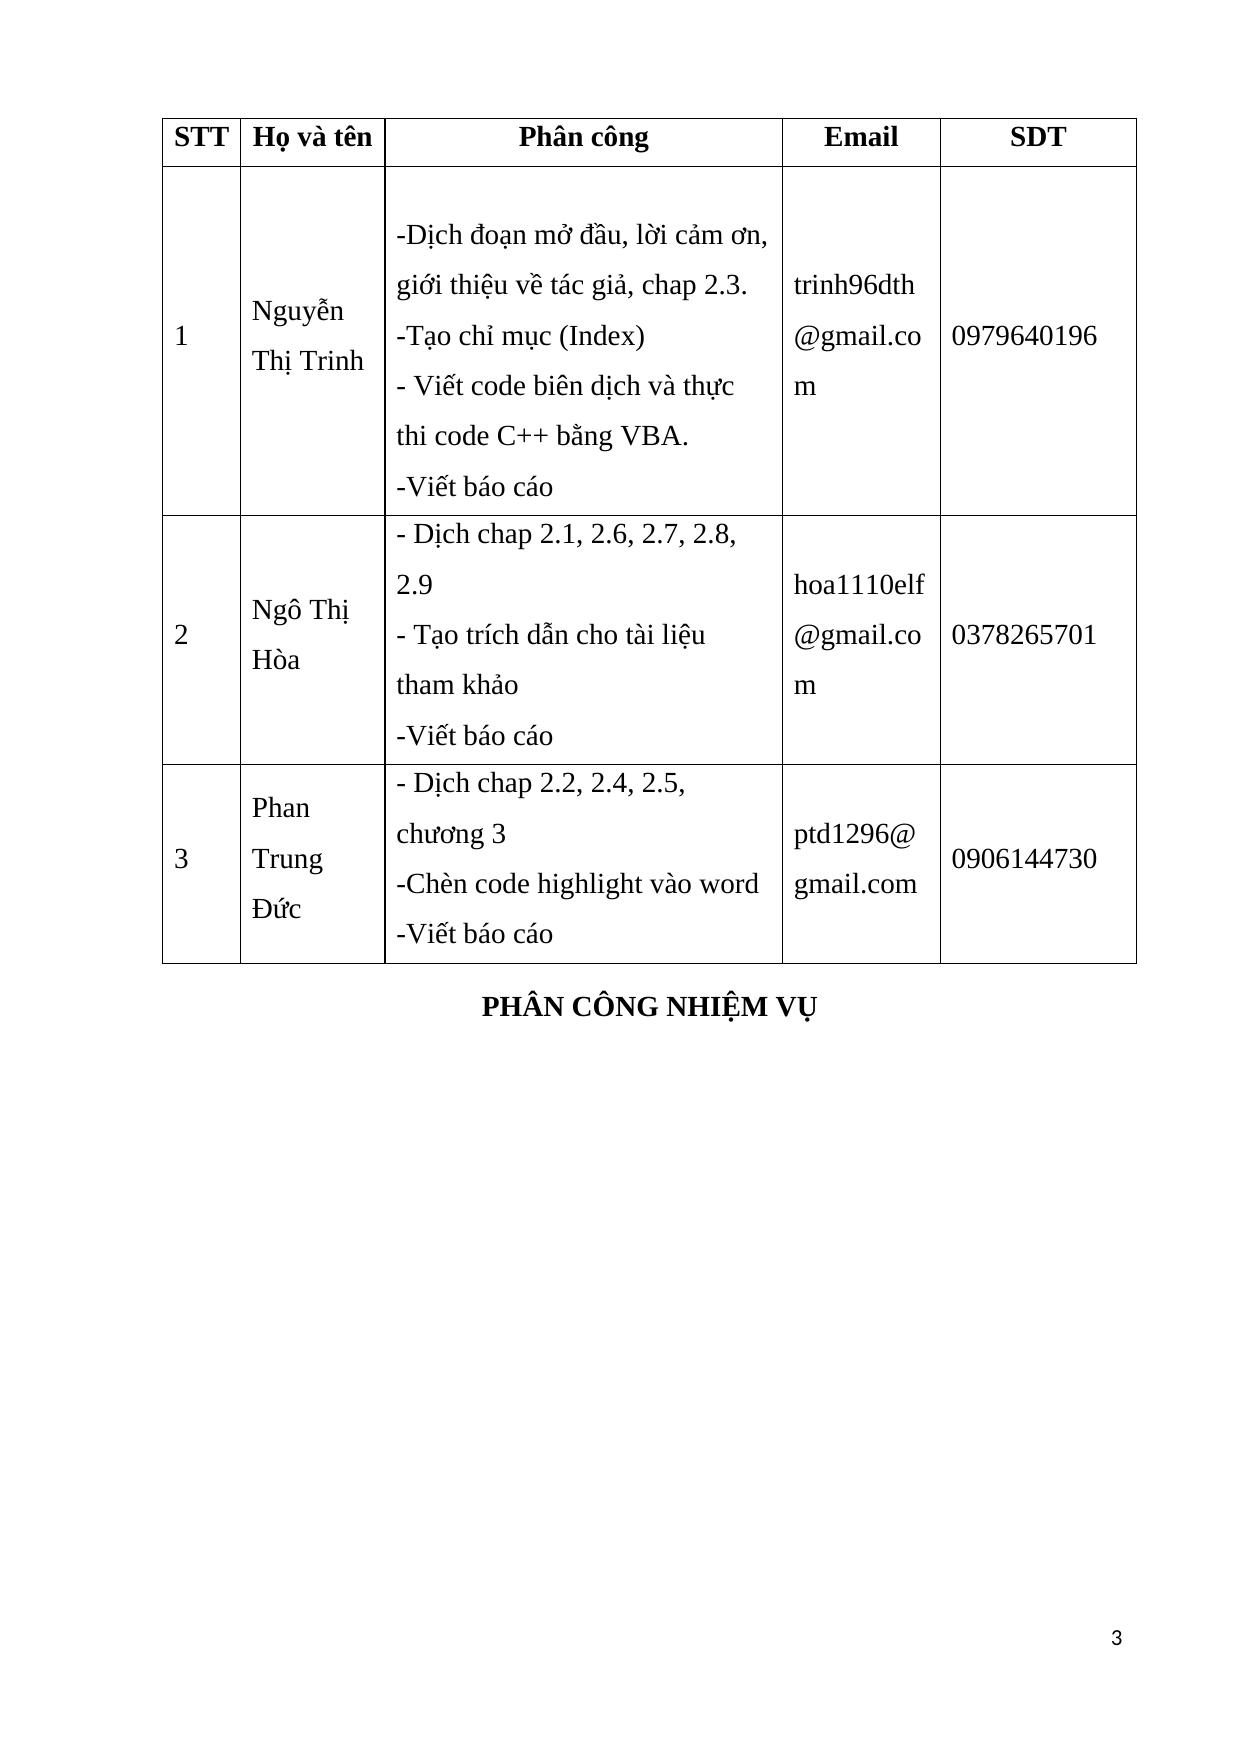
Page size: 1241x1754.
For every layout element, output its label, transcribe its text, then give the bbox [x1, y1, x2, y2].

table_cell Ngô Thị Hòa [241, 516, 384, 764]
table_header SDT [941, 119, 1136, 166]
table_header Email [783, 119, 940, 166]
table_header Phân công [386, 119, 782, 166]
table_cell 0979640196 [941, 167, 1136, 515]
table_cell 0378265701 [941, 516, 1136, 764]
table_cell 1 [163, 167, 240, 515]
table_cell 0906144730 [941, 765, 1136, 963]
table_cell 2 [163, 516, 240, 764]
table_cell - Dịch chap 2.1, 2.6, 2.7, 2.8, 2.9 - Tạo trích dẫn cho tài liệu tham khảo -Viết báo cáo [386, 516, 782, 764]
table_cell -Dịch đoạn mở đầu, lời cảm ơn, giới thiệu về tác giả, chap 2.3. -Tạo chỉ mục (Index) - Viết code biên dịch và thực thi code C++ bằng VBA. -Viết báo cáo [386, 167, 782, 515]
table_cell Nguyễn Thị Trinh [241, 167, 384, 515]
table_cell - Dịch chap 2.2, 2.4, 2.5, chương 3 -Chèn code highlight vào word -Viết báo cáo [386, 765, 782, 963]
table_cell hoa1110elf@gmail.com [783, 516, 940, 764]
table_cell trinh96dth@gmail.com [783, 167, 940, 515]
table_cell Phan Trung Đức [241, 765, 384, 963]
table_cell 3 [163, 765, 240, 963]
table_header Họ và tên [241, 119, 384, 166]
table_cell ptd1296@gmail.com [783, 765, 940, 963]
subtitle PHÂN CÔNG NHIỆM VỤ [177, 989, 1122, 1023]
table_header STT [163, 119, 240, 166]
